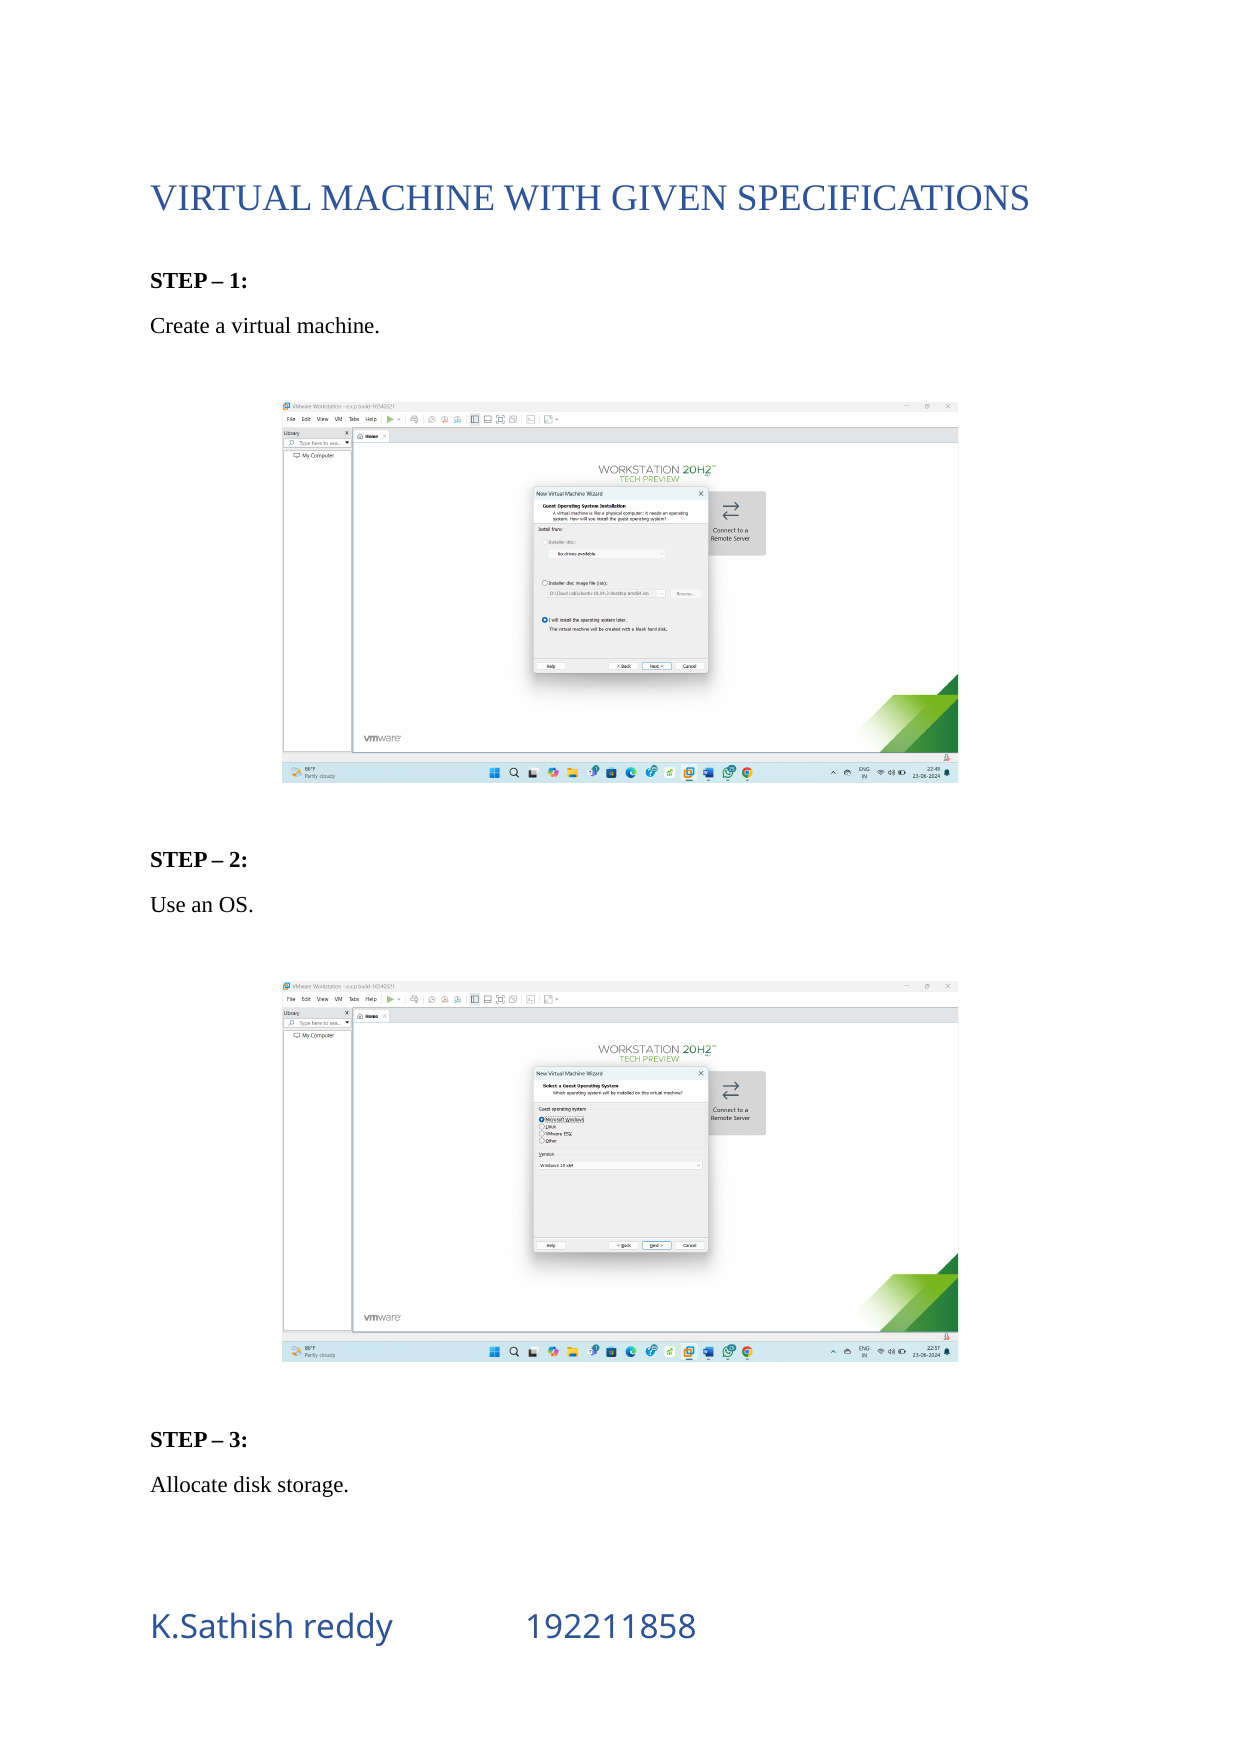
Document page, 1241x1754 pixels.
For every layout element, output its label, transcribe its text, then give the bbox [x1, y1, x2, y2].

text STEP – 1: [150, 267, 1090, 293]
text Use an OS. [150, 891, 1090, 918]
text STEP – 3: [150, 1426, 1090, 1452]
picture [282, 402, 959, 783]
text Allocate disk storage. [150, 1471, 1090, 1497]
subtitle VIRTUAL MACHINE WITH GIVEN SPECIFICATIONS [150, 175, 1090, 218]
picture [282, 981, 959, 1362]
text STEP – 2: [150, 846, 1090, 873]
text Create a virtual machine. [150, 312, 1090, 338]
